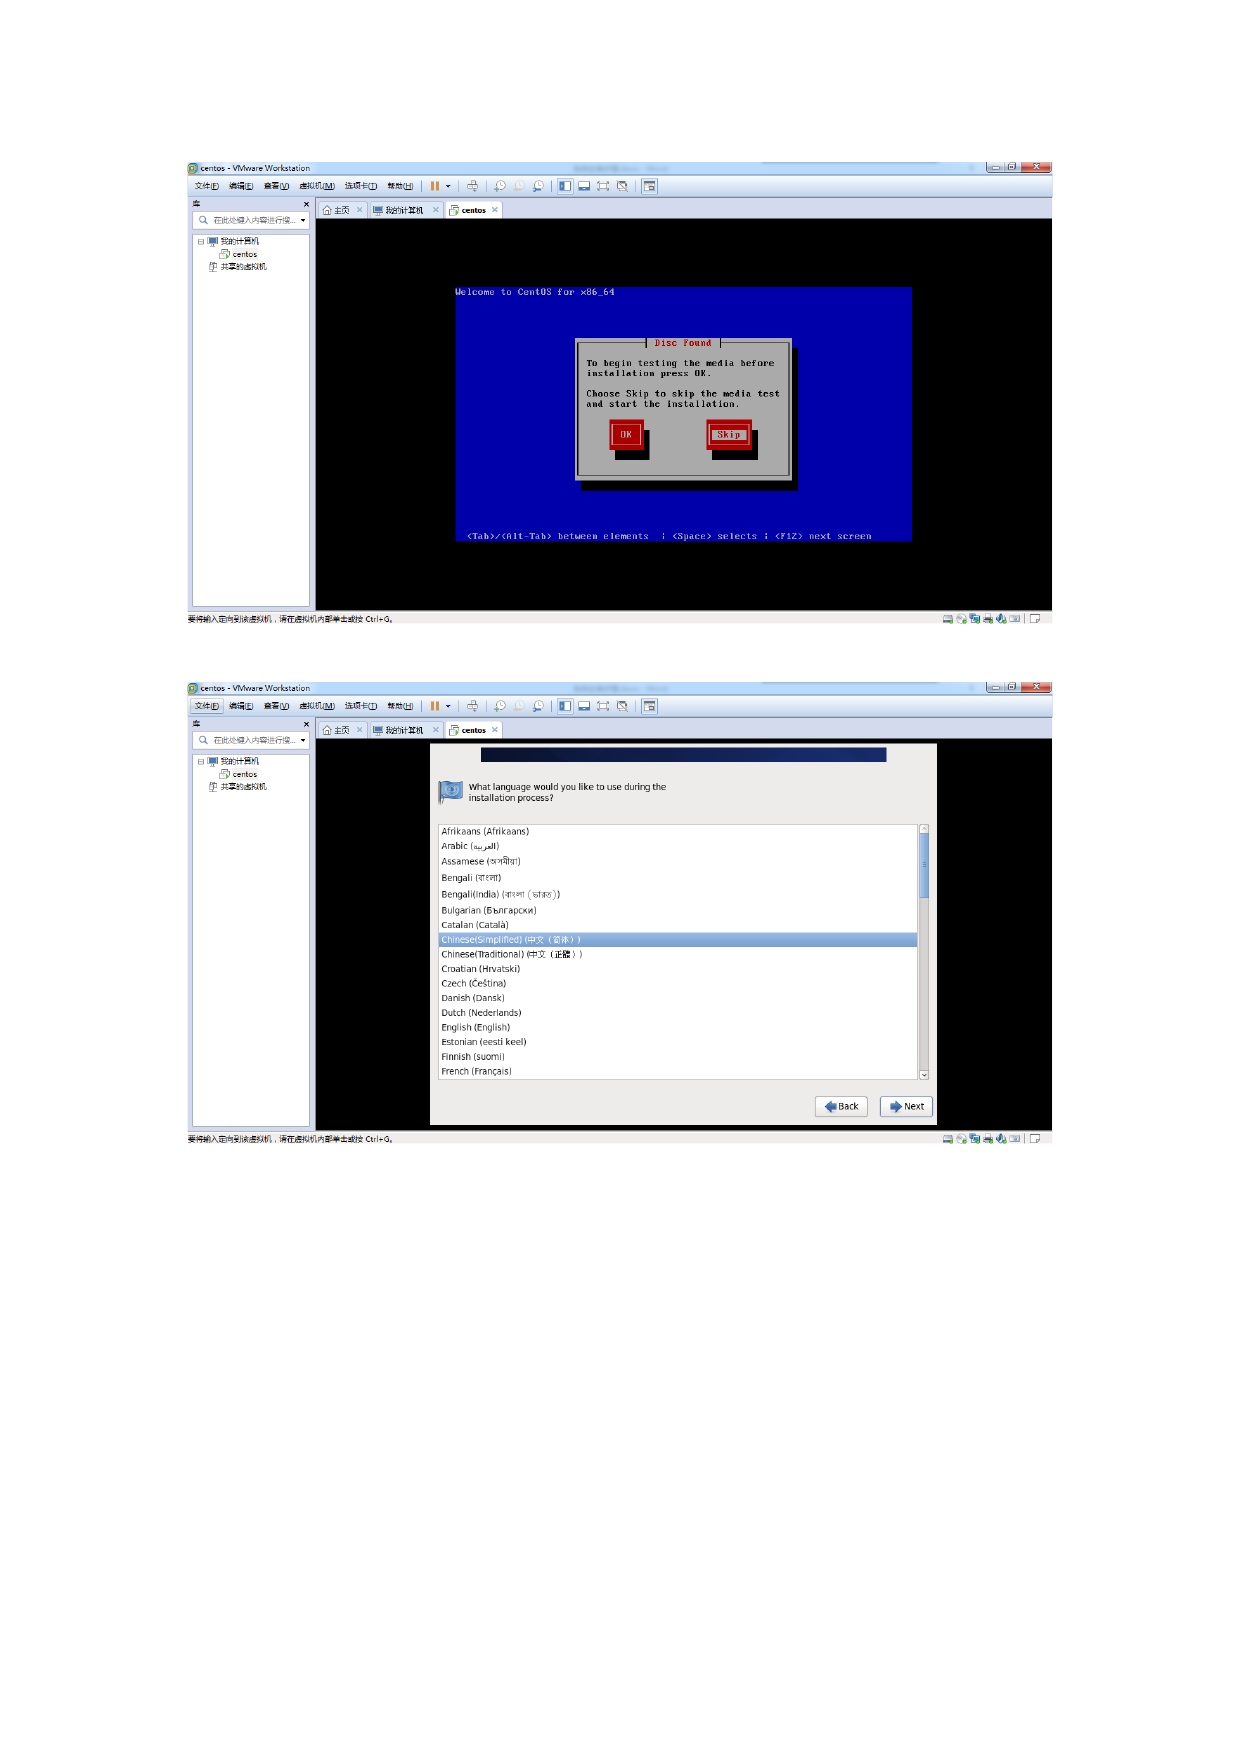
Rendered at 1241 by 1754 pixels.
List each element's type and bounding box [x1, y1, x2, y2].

picture [187, 162, 1053, 624]
picture [187, 682, 1053, 1144]
